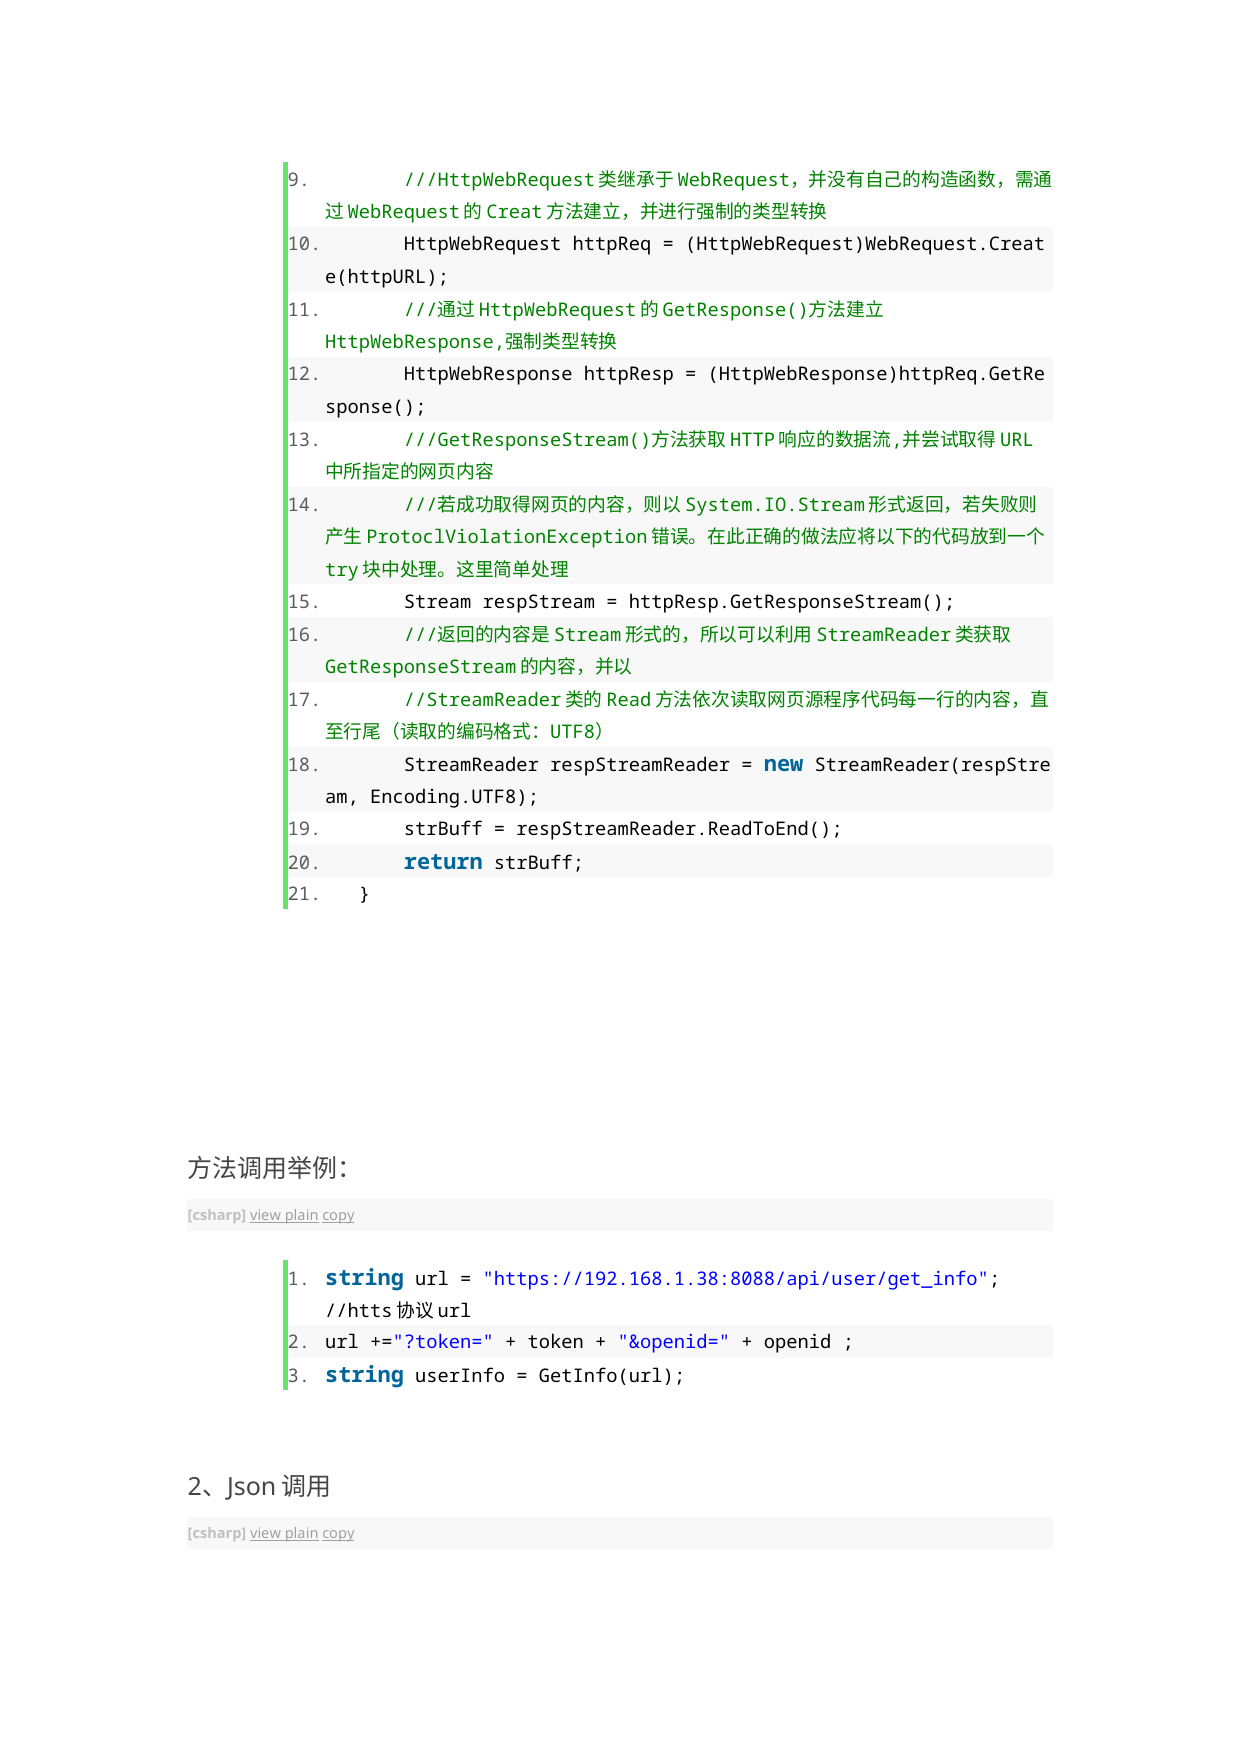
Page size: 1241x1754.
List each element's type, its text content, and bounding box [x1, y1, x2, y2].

list ///HttpWebRequest类继承于WebRequest，并没有自己的构造函数，需通过WebRequest的Creat方法建立，并进行强制的类型转换 [288, 162, 1053, 227]
text 2、Json调用 [187, 1452, 1053, 1517]
list return strBuff; [288, 844, 1053, 877]
list ///通过HttpWebRequest的GetResponse()方法建立HttpWebResponse,强制类型转换 [288, 292, 1053, 357]
list //StreamReader类的Read方法依次读取网页源程序代码每一行的内容，直至行尾（读取的编码格式：UTF8） [288, 682, 1053, 747]
list string url = "https://192.168.1.38:8088/api/user/get_info"; //htts协议url [288, 1260, 1053, 1325]
list StreamReader respStreamReader = new StreamReader(respStream, Encoding.UTF8); [288, 747, 1053, 812]
text [csharp] view plain copy [187, 1517, 1053, 1549]
list strBuff = respStreamReader.ReadToEnd(); [288, 812, 1053, 844]
text [csharp] view plain copy [187, 1199, 1053, 1231]
list ///GetResponseStream()方法获取HTTP响应的数据流,并尝试取得URL中所指定的网页内容 [288, 422, 1053, 487]
list HttpWebRequest httpReq = (HttpWebRequest)WebRequest.Create(httpURL); [288, 227, 1053, 292]
list HttpWebResponse httpResp = (HttpWebResponse)httpReq.GetResponse(); [288, 357, 1053, 422]
list string userInfo = GetInfo(url); [288, 1358, 1053, 1390]
list Stream respStream = httpResp.GetResponseStream(); [288, 584, 1053, 617]
list url +="?token=" + token + "&openid=" + openid ; [288, 1325, 1053, 1358]
list ///若成功取得网页的内容，则以System.IO.Stream形式返回，若失败则产生ProtoclViolationException错误。在此正确的做法应将以下的代码放到一个try块中处理。这里简单处理 [288, 487, 1053, 584]
text 方法调用举例： [187, 1134, 1053, 1199]
list } [288, 877, 1053, 909]
list ///返回的内容是Stream形式的，所以可以利用StreamReader类获取GetResponseStream的内容，并以 [288, 617, 1053, 682]
